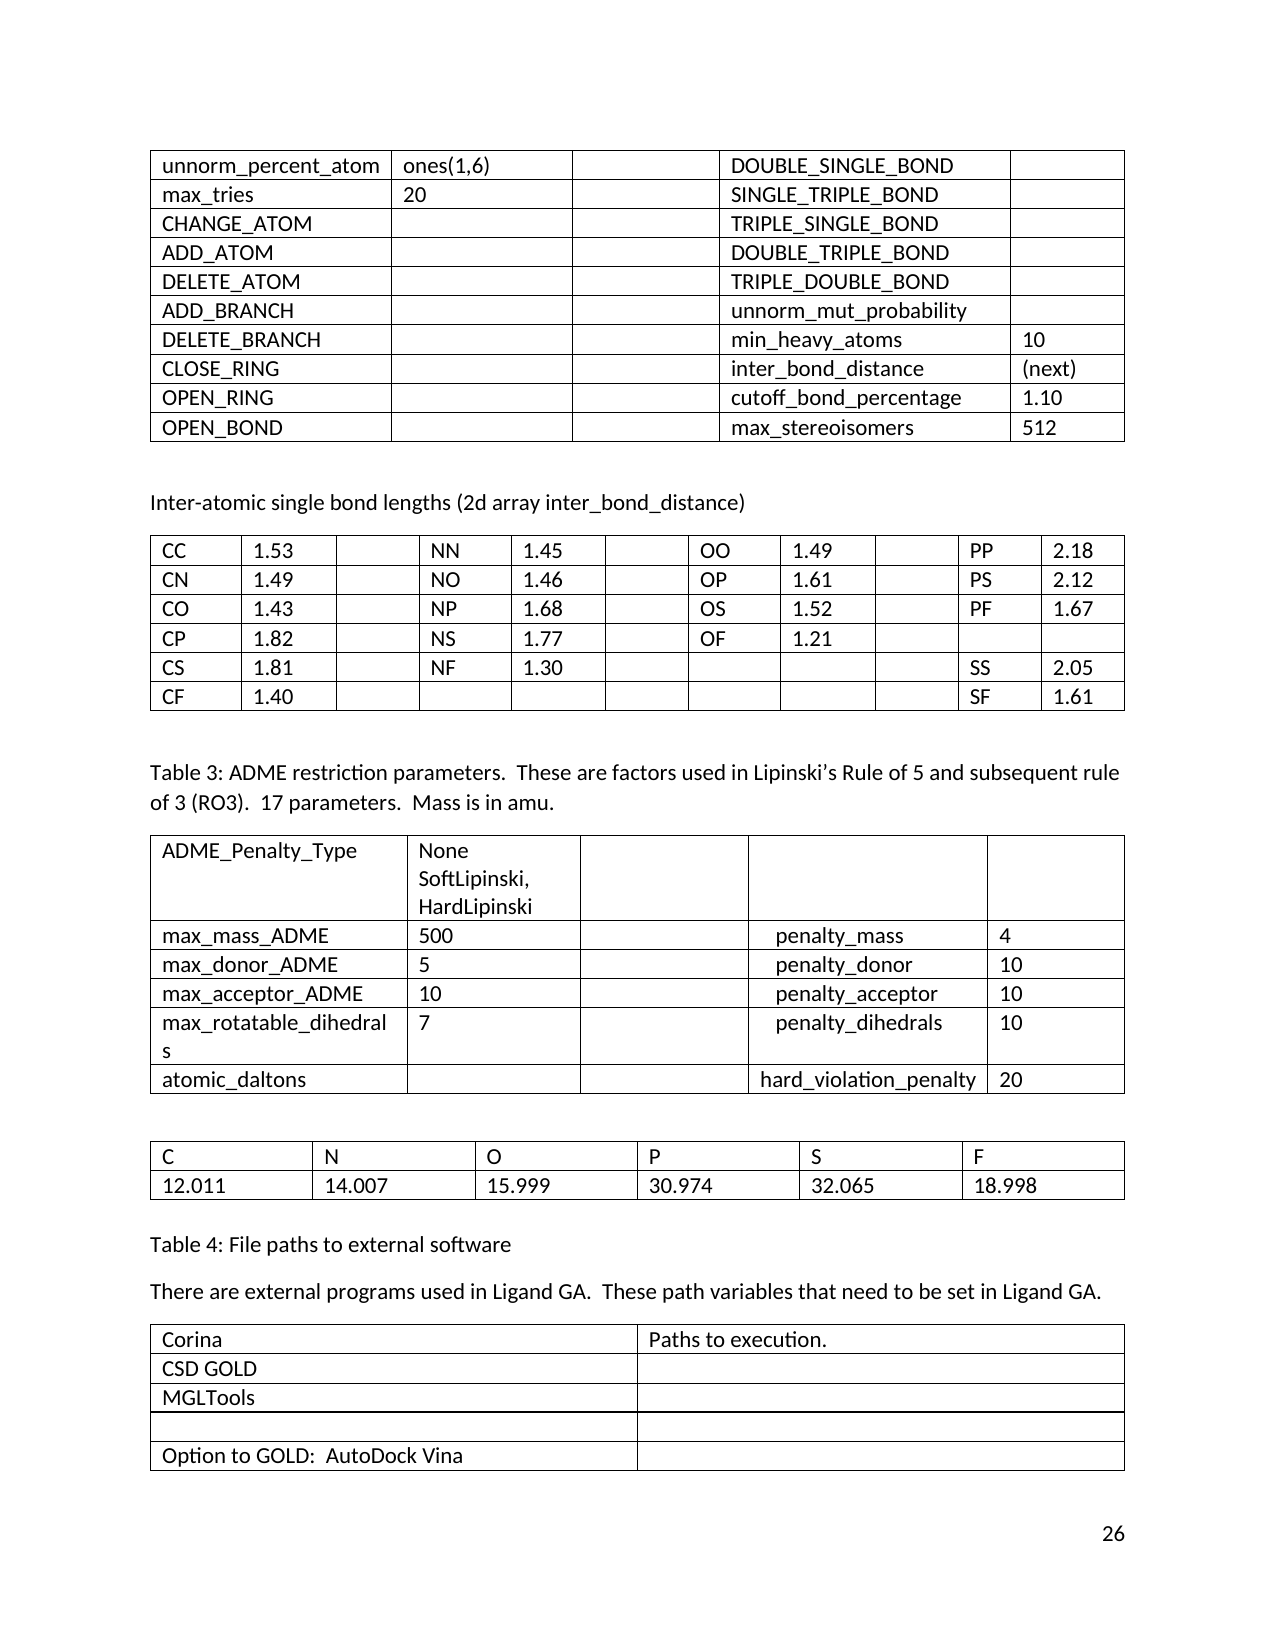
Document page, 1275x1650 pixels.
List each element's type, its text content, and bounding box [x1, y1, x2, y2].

table_cell [392, 355, 572, 382]
table_header O [476, 1142, 637, 1170]
table_cell CS [151, 653, 241, 681]
table_cell [1011, 209, 1124, 237]
table_cell CLOSE_RING [151, 355, 391, 382]
table_cell [781, 682, 875, 710]
table_header N [313, 1142, 475, 1170]
table_cell PF [959, 595, 1041, 623]
table_header [988, 836, 1124, 920]
table_cell [689, 682, 780, 710]
table_cell ADD_ATOM [151, 238, 391, 266]
table_cell 30.974 [638, 1171, 799, 1199]
table_cell DELETE_BRANCH [151, 325, 391, 353]
table_cell [573, 180, 719, 208]
table_cell ADD_BRANCH [151, 296, 391, 324]
table_cell Option to GOLD: AutoDock Vina [151, 1442, 637, 1469]
table_cell 10 [988, 950, 1124, 978]
table_cell max_stereoisomers [720, 413, 1010, 441]
table_cell 5 [408, 950, 580, 978]
table_header OO [689, 536, 780, 564]
table_cell (next) [1011, 355, 1124, 382]
table_cell [638, 1442, 1124, 1469]
table_cell [876, 595, 958, 623]
table_cell [337, 595, 419, 623]
table_cell 10 [988, 979, 1124, 1007]
table_cell [606, 566, 688, 593]
table_cell DOUBLE_TRIPLE_BOND [720, 238, 1010, 266]
table_header ADME_Penalty_Type [151, 836, 407, 920]
table_cell MGLTools [151, 1384, 637, 1411]
table_cell SINGLE_TRIPLE_BOND [720, 180, 1010, 208]
table_cell DOUBLE_SINGLE_BOND [720, 151, 1010, 179]
table_cell [638, 1413, 1124, 1441]
table_cell [781, 653, 875, 681]
table_cell OP [689, 566, 780, 593]
table_cell [689, 653, 780, 681]
table_cell 2.12 [1042, 566, 1124, 593]
table_header 1.49 [781, 536, 875, 564]
table_cell 1.68 [512, 595, 605, 623]
table_cell max_tries [151, 180, 391, 208]
table_cell hard_violation_penalty [749, 1065, 987, 1093]
table_cell OPEN_RING [151, 384, 391, 412]
table_header [606, 536, 688, 564]
table_cell [1042, 624, 1124, 652]
table_cell [420, 682, 511, 710]
table_header NN [420, 536, 511, 564]
table_cell [876, 566, 958, 593]
table_cell [573, 267, 719, 295]
table_cell 20 [392, 180, 572, 208]
table_cell max_donor_ADME [151, 950, 407, 978]
table_cell NO [420, 566, 511, 593]
table_cell [606, 682, 688, 710]
table_cell [392, 325, 572, 353]
table_cell [337, 566, 419, 593]
table_cell [959, 624, 1041, 652]
table_cell 1.40 [242, 682, 336, 710]
table_header S [800, 1142, 962, 1170]
table_header PP [959, 536, 1041, 564]
table_cell 2.05 [1042, 653, 1124, 681]
table_cell [581, 950, 748, 978]
table_cell unnorm_mut_probability [720, 296, 1010, 324]
table_cell CF [151, 682, 241, 710]
table_cell [408, 1065, 580, 1093]
table_cell inter_bond_distance [720, 355, 1010, 382]
table_cell max_rotatable_dihedrals [151, 1008, 407, 1064]
table_cell [638, 1354, 1124, 1382]
table_cell OF [689, 624, 780, 652]
table_cell CP [151, 624, 241, 652]
table_header 1.53 [242, 536, 336, 564]
table_cell atomic_daltons [151, 1065, 407, 1093]
table_cell 15.999 [476, 1171, 637, 1199]
table_cell [606, 624, 688, 652]
table_cell [337, 653, 419, 681]
table_cell 20 [988, 1065, 1124, 1093]
table_cell cutoff_bond_percentage [720, 384, 1010, 412]
table_cell [573, 355, 719, 382]
table_header None SoftLipinski, HardLipinski [408, 836, 580, 920]
table_cell 1.82 [242, 624, 336, 652]
text There are external programs used in Ligand GA. These path variables that need to be set in Ligand GA. [150, 1277, 1125, 1305]
text Inter-atomic single bond lengths (2d array inter_bond_distance) [150, 488, 1125, 517]
table_header 1.45 [512, 536, 605, 564]
table_cell [573, 413, 719, 441]
table_cell 14.007 [313, 1171, 475, 1199]
table_cell [1011, 238, 1124, 266]
table_cell 1.21 [781, 624, 875, 652]
table_header [337, 536, 419, 564]
table_cell NF [420, 653, 511, 681]
table_cell [337, 624, 419, 652]
table_header F [963, 1142, 1124, 1170]
table_cell max_mass_ADME [151, 921, 407, 949]
table_cell 1.10 [1011, 384, 1124, 412]
table_cell [392, 209, 572, 237]
table_cell [392, 384, 572, 412]
table_cell [581, 979, 748, 1007]
table_cell [573, 325, 719, 353]
table_cell [1011, 296, 1124, 324]
table_cell 32.065 [800, 1171, 962, 1199]
table_cell DELETE_ATOM [151, 267, 391, 295]
table_cell SS [959, 653, 1041, 681]
table_cell 1.52 [781, 595, 875, 623]
table_cell CO [151, 595, 241, 623]
table_cell [876, 682, 958, 710]
table_cell penalty_donor [749, 950, 987, 978]
table_header P [638, 1142, 799, 1170]
table_cell TRIPLE_SINGLE_BOND [720, 209, 1010, 237]
table_cell [606, 653, 688, 681]
table_cell 1.30 [512, 653, 605, 681]
table_cell SF [959, 682, 1041, 710]
table_cell [392, 413, 572, 441]
table_cell CHANGE_ATOM [151, 209, 391, 237]
table_cell 512 [1011, 413, 1124, 441]
table_cell [392, 267, 572, 295]
table_cell 1.61 [1042, 682, 1124, 710]
table_cell 500 [408, 921, 580, 949]
table_header C [151, 1142, 312, 1170]
table_cell [573, 209, 719, 237]
table_cell penalty_mass [749, 921, 987, 949]
table_cell 10 [988, 1008, 1124, 1064]
table_cell min_heavy_atoms [720, 325, 1010, 353]
table_header Paths to execution. [638, 1325, 1124, 1353]
table_cell [1011, 267, 1124, 295]
table_cell [1011, 151, 1124, 179]
table_cell NP [420, 595, 511, 623]
table_cell 12.011 [151, 1171, 312, 1199]
table_cell OPEN_BOND [151, 413, 391, 441]
table_cell [392, 238, 572, 266]
table_cell [1011, 180, 1124, 208]
text Table 4: File paths to external software [150, 1200, 1125, 1258]
table_cell 1.67 [1042, 595, 1124, 623]
table_cell [573, 296, 719, 324]
table_cell [337, 682, 419, 710]
table_cell max_acceptor_ADME [151, 979, 407, 1007]
table_cell 18.998 [963, 1171, 1124, 1199]
table_cell 1.46 [512, 566, 605, 593]
table_cell CN [151, 566, 241, 593]
table_header Corina [151, 1325, 637, 1353]
table_cell [392, 296, 572, 324]
table_cell [876, 653, 958, 681]
table_cell [581, 1065, 748, 1093]
table_cell 10 [408, 979, 580, 1007]
table_cell 1.61 [781, 566, 875, 593]
table_cell penalty_acceptor [749, 979, 987, 1007]
table_cell CSD GOLD [151, 1354, 637, 1382]
table_cell 1.49 [242, 566, 336, 593]
table_cell unnorm_percent_atom [151, 151, 391, 179]
table_header [749, 836, 987, 920]
table_cell [512, 682, 605, 710]
table_cell 7 [408, 1008, 580, 1064]
table_cell 1.81 [242, 653, 336, 681]
table_header [581, 836, 748, 920]
table_cell [606, 595, 688, 623]
table_cell penalty_dihedrals [749, 1008, 987, 1064]
table_cell [581, 1008, 748, 1064]
table_cell 1.77 [512, 624, 605, 652]
table_cell [573, 151, 719, 179]
table_cell NS [420, 624, 511, 652]
table_cell 4 [988, 921, 1124, 949]
table_cell TRIPLE_DOUBLE_BOND [720, 267, 1010, 295]
table_cell PS [959, 566, 1041, 593]
table_header 2.18 [1042, 536, 1124, 564]
table_header CC [151, 536, 241, 564]
table_cell [581, 921, 748, 949]
table_header [876, 536, 958, 564]
table_cell OS [689, 595, 780, 623]
table_cell [573, 238, 719, 266]
table_cell [638, 1384, 1124, 1411]
table_cell ones(1,6) [392, 151, 572, 179]
table_cell 10 [1011, 325, 1124, 353]
table_cell 1.43 [242, 595, 336, 623]
text Table 3: ADME restriction parameters. These are factors used in Lipinski’s Rule of 5 and subsequent rule of 3 (RO3). 17 parameters. Mass is in amu. [150, 758, 1125, 816]
table_cell [876, 624, 958, 652]
table_cell [151, 1413, 637, 1441]
table_cell [573, 384, 719, 412]
